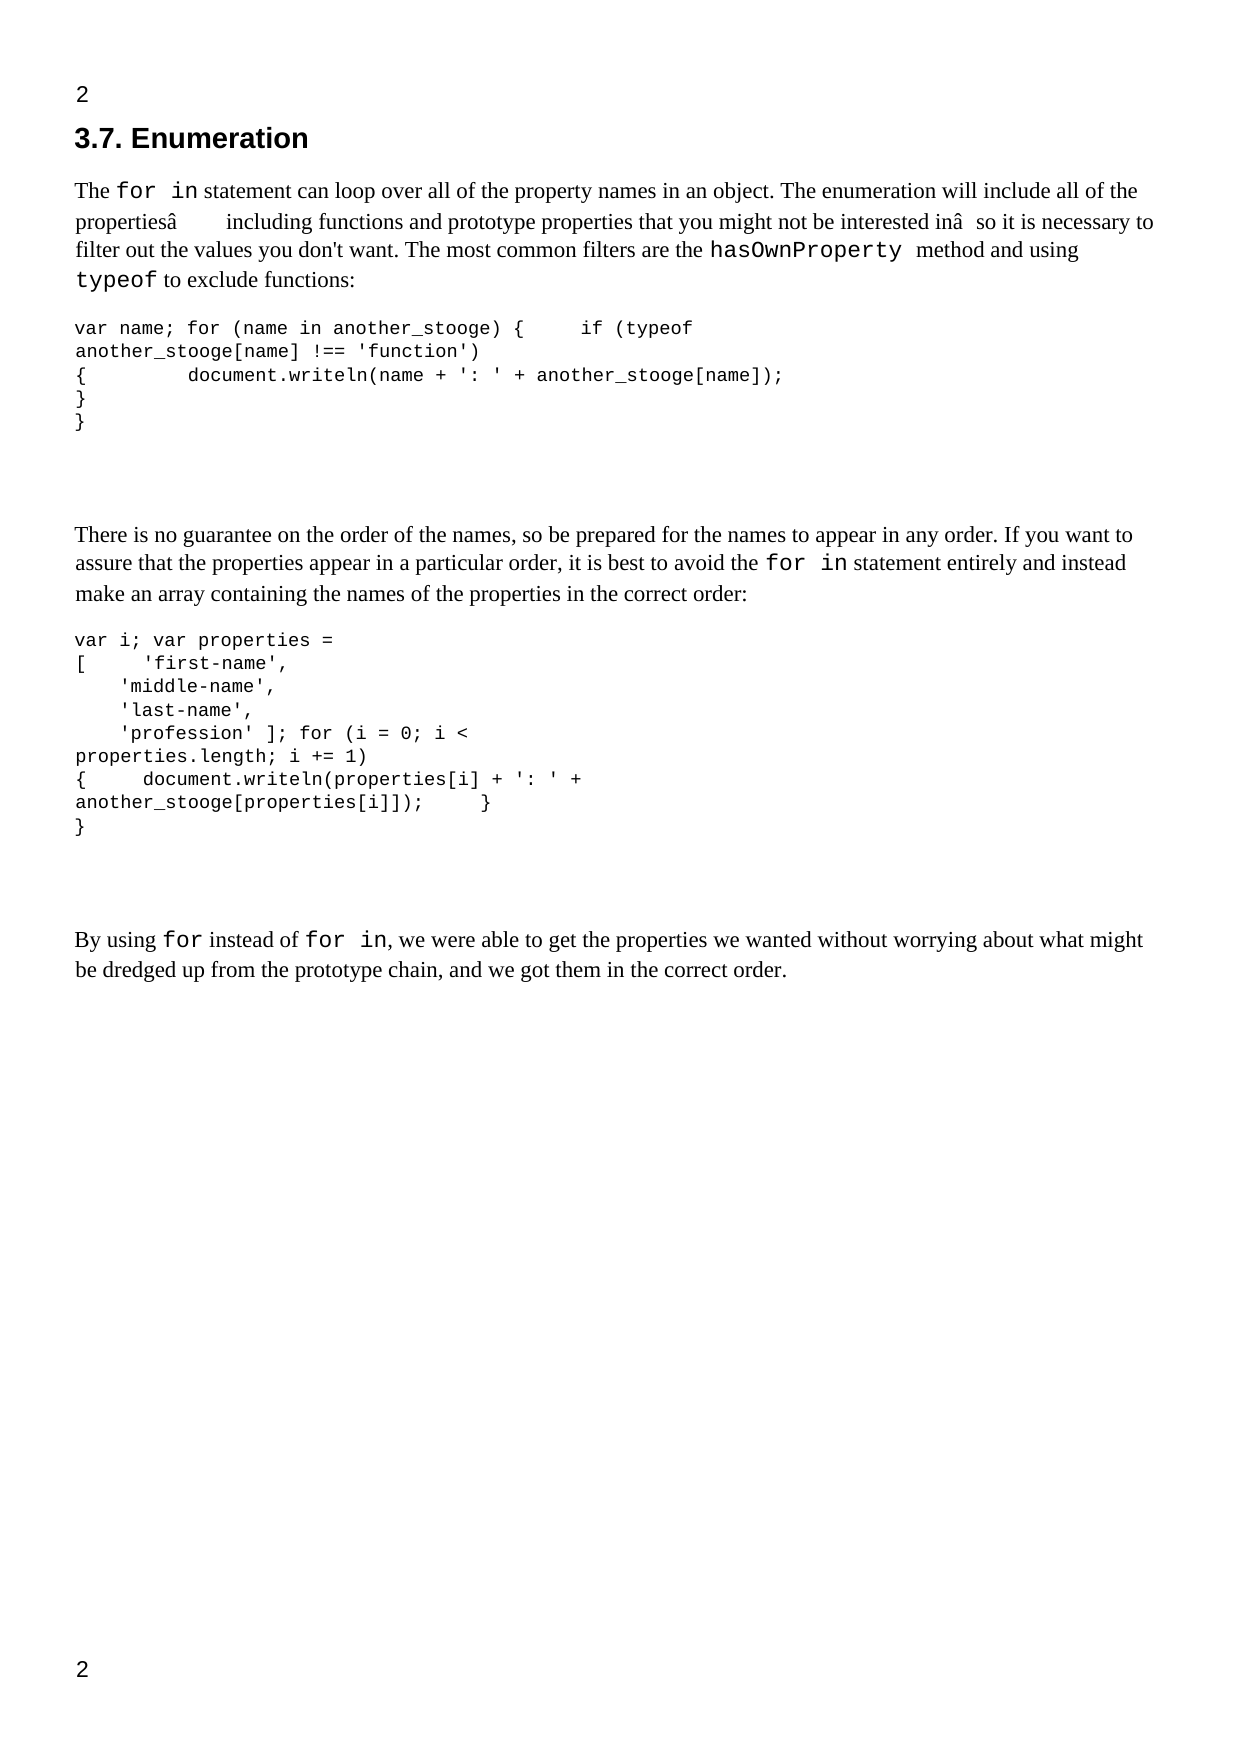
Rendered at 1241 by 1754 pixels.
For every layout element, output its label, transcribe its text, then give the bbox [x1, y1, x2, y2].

text 'last-name', [74, 700, 1165, 722]
text There is no guarantee on the order of the names, so be prepared for the names to appear in any order. If you want to assure that the properties appear in a particular order, it is best to avoid the for in statement entirely and instead make an array containing the names of the properties in the correct order: [74, 521, 1164, 606]
text var i; var properties = [ 'first-name', [74, 630, 355, 675]
subtitle 3.7. Enumeration [74, 121, 1165, 154]
text } [74, 412, 1165, 433]
text var name; for (name in another_stooge) { if (typeof another_stooge[name] !== 'function') { document.writeln(name + ': ' + another_stooge[name]); } [74, 319, 838, 410]
text 'middle-name', [74, 677, 1165, 698]
text } [74, 817, 1165, 838]
text 'profession' ]; for (i = 0; i < properties.length; i += 1) { document.writeln(properties[i] + ': ' + another_stooge[properties[i]]); } [74, 724, 647, 814]
text By using for instead of for in, we were able to get the properties we wanted without worrying about what might be dredged up from the prototype chain, and we got them in the correct order. [74, 926, 1164, 982]
text The for in statement can loop over all of the property names in an object. The enumeration will include all of the propertiesâ including functions and prototype properties that you might not be interested inâ so it is necessary to filter out the values you don't want. The most common filters are the hasOwnProperty method and using typeof to exclude functions: [74, 177, 1164, 295]
